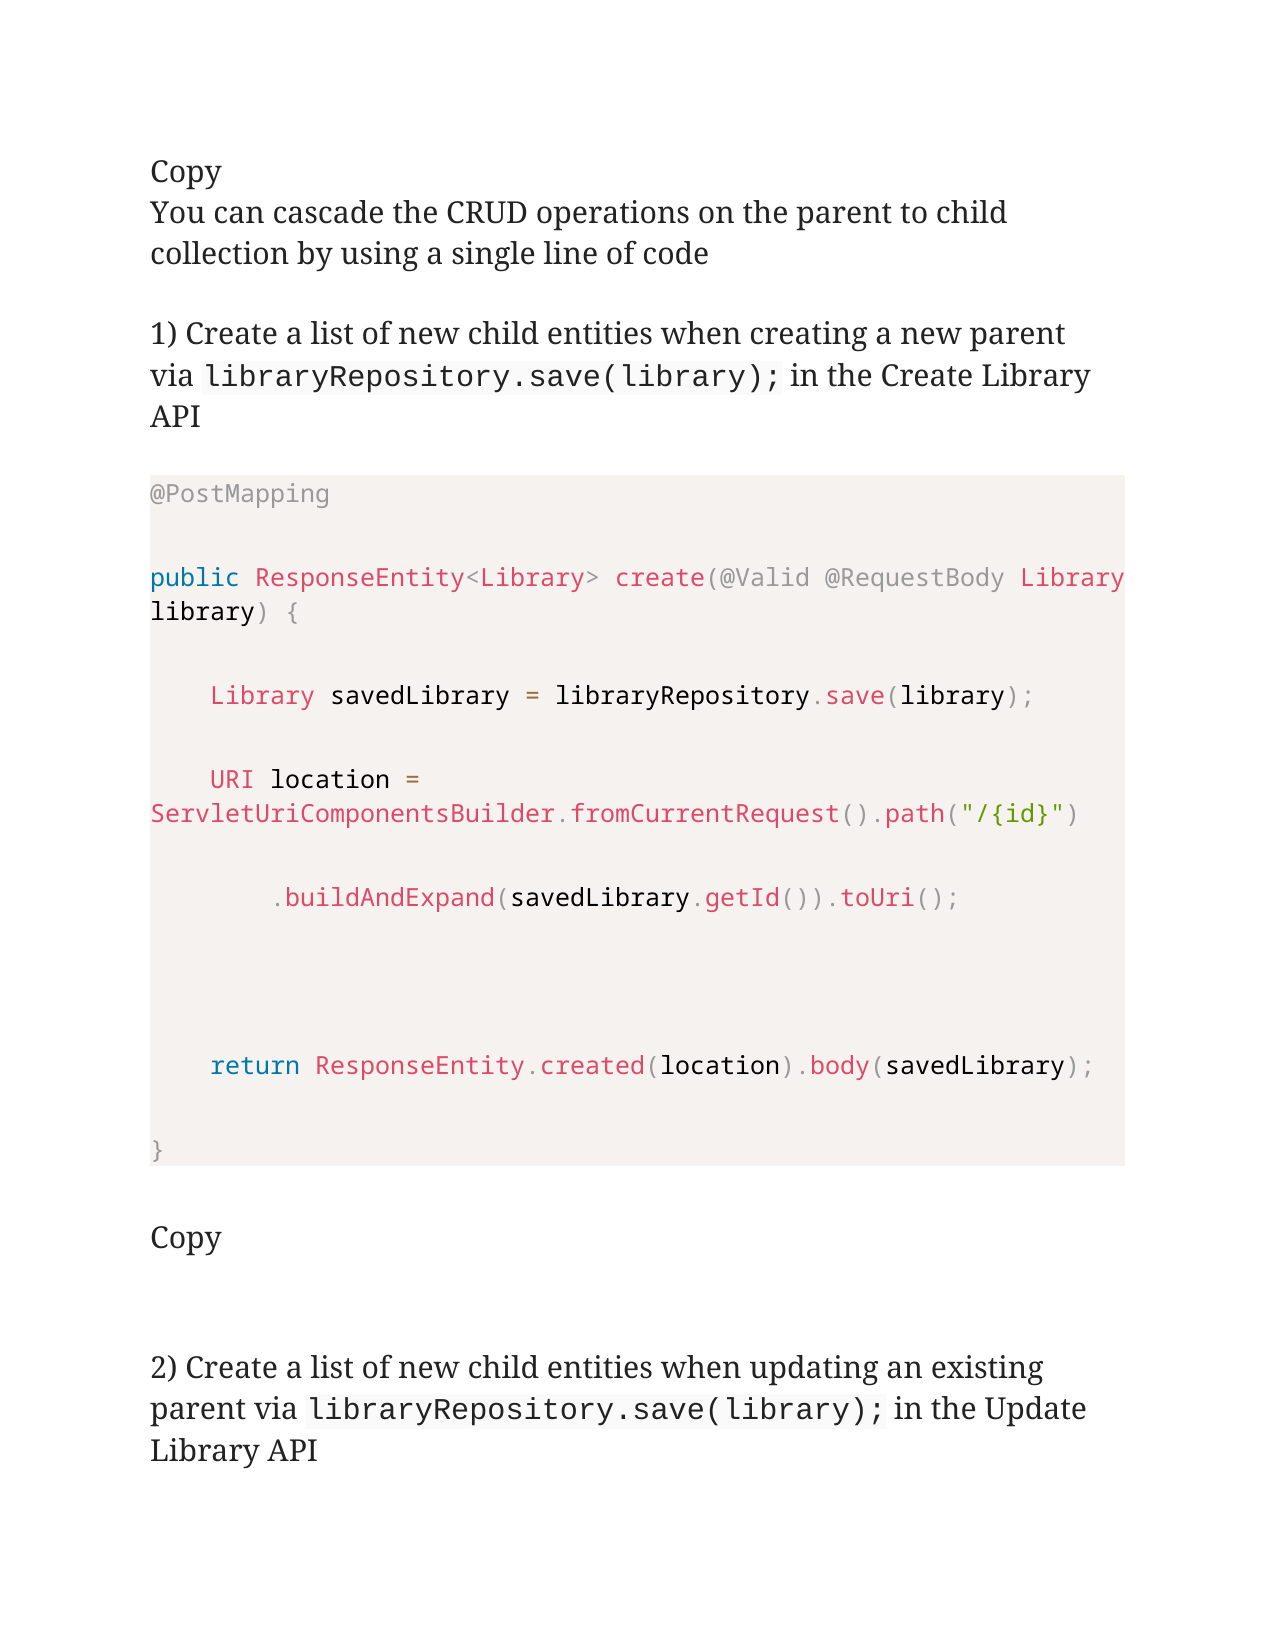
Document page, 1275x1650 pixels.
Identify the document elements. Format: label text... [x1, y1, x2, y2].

text Copy [150, 1216, 1125, 1257]
text 1) Create a list of new child entities when creating a new parent via libraryRepository.save(library); in the Create Library API [150, 312, 1125, 436]
text public ResponseEntity<Library> create(@Valid @RequestBody Library library) { [150, 559, 1125, 627]
text 2) Create a list of new child entities when updating an existing parent via libraryRepository.save(library); in the Update Library API [150, 1346, 1125, 1470]
text } [150, 1132, 1125, 1166]
text .buildAndExpand(savedLibrary.getId()).toUri(); [150, 879, 1125, 914]
text Library savedLibrary = libraryRepository.save(library); [150, 677, 1125, 711]
text You can cascade the CRUD operations on the parent to child collection by using a single line of code [150, 191, 1125, 273]
text Copy [150, 150, 1125, 191]
text @PostMapping [150, 475, 1125, 509]
text return ResponseEntity.created(location).body(savedLibrary); [150, 1048, 1125, 1082]
text URI location = ServletUriComponentsBuilder.fromCurrentRequest().path("/{id}") [150, 761, 1125, 829]
